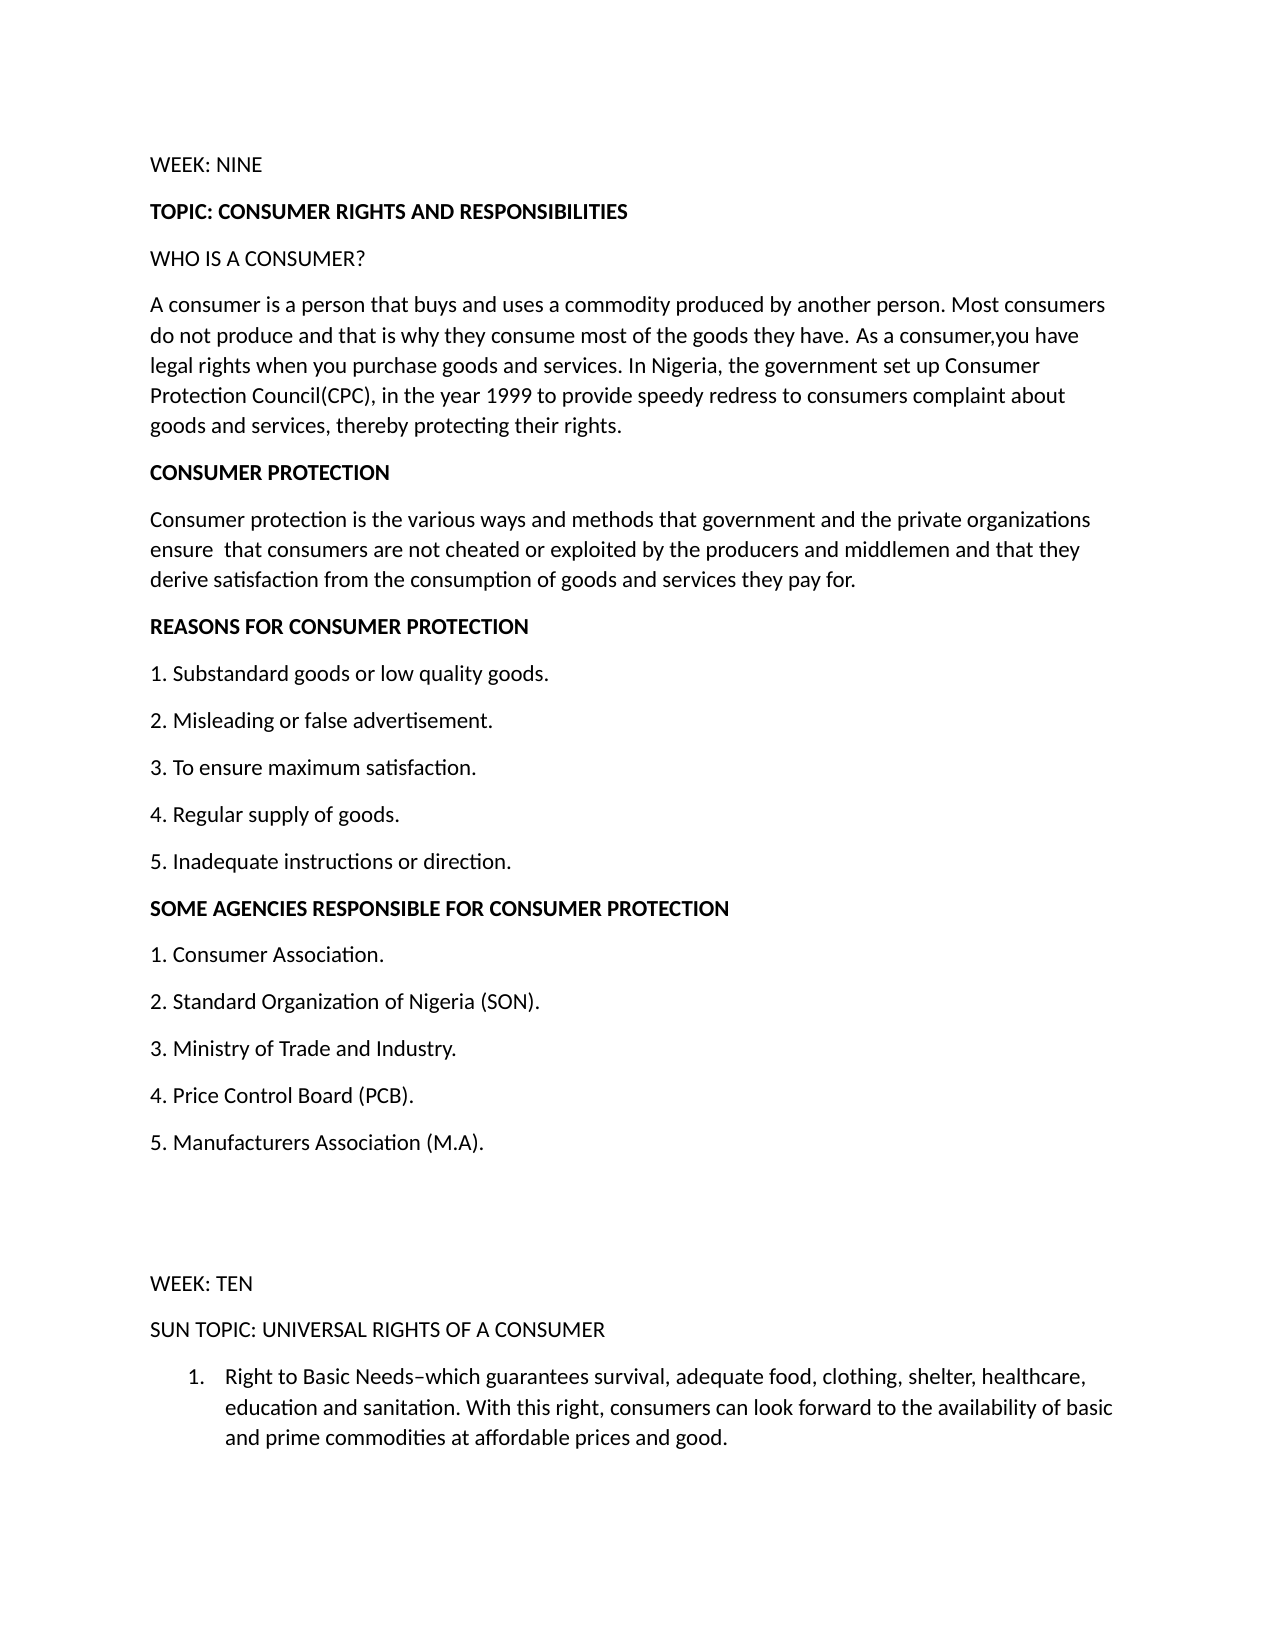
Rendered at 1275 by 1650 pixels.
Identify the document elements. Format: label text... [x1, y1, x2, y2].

list Misleading or false advertisement. [150, 706, 1125, 734]
text A consumer is a person that buys and uses a commodity produced by another person. Most consumers do not produce and that is why they consume most of the goods they have. As a consumer,you have legal rights when you purchase goods and services. In Nigeria, the government set up Consumer Protection Council(CPC), in the year 1999 to provide speedy redress to consumers complaint about goods and services, thereby protecting their rights. [150, 291, 1125, 439]
list Consumer Association. [150, 941, 1125, 969]
text REASONS FOR CONSUMER PROTECTION [150, 612, 1125, 641]
list Price Control Board (PCB). [150, 1081, 1125, 1109]
list Manufacturers Association (M.A). [150, 1128, 1125, 1156]
list Ministry of Trade and Industry. [150, 1034, 1125, 1062]
text WHO IS A CONSUMER? [150, 244, 1125, 272]
text CONSUMER PROTECTION [150, 458, 1125, 486]
list Regular supply of goods. [150, 800, 1125, 828]
text WEEK: TEN [150, 1269, 1125, 1297]
text TOPIC: CONSUMER RIGHTS AND RESPONSIBILITIES [150, 197, 1125, 225]
text WEEK: NINE [150, 150, 1125, 178]
list To ensure maximum satisfaction. [150, 753, 1125, 781]
list Standard Organization of Nigeria (SON). [150, 987, 1125, 1016]
text SOME AGENCIES RESPONSIBLE FOR CONSUMER PROTECTION [150, 894, 1125, 922]
list Substandard goods or low quality goods. [150, 659, 1125, 687]
list Inadequate instructions or direction. [150, 847, 1125, 875]
list Right to Basic Needs–which guarantees survival, adequate food, clothing, shelter, healthcare, education and sanitation. With this right, consumers can look forward to the availability of basic and prime commodities at affordable prices and good. [187, 1362, 1125, 1451]
text SUN TOPIC: UNIVERSAL RIGHTS OF A CONSUMER [150, 1316, 1125, 1344]
text Consumer protection is the various ways and methods that government and the private organizations ensure that consumers are not cheated or exploited by the producers and middlemen and that they derive satisfaction from the consumption of goods and services they pay for. [150, 505, 1125, 594]
